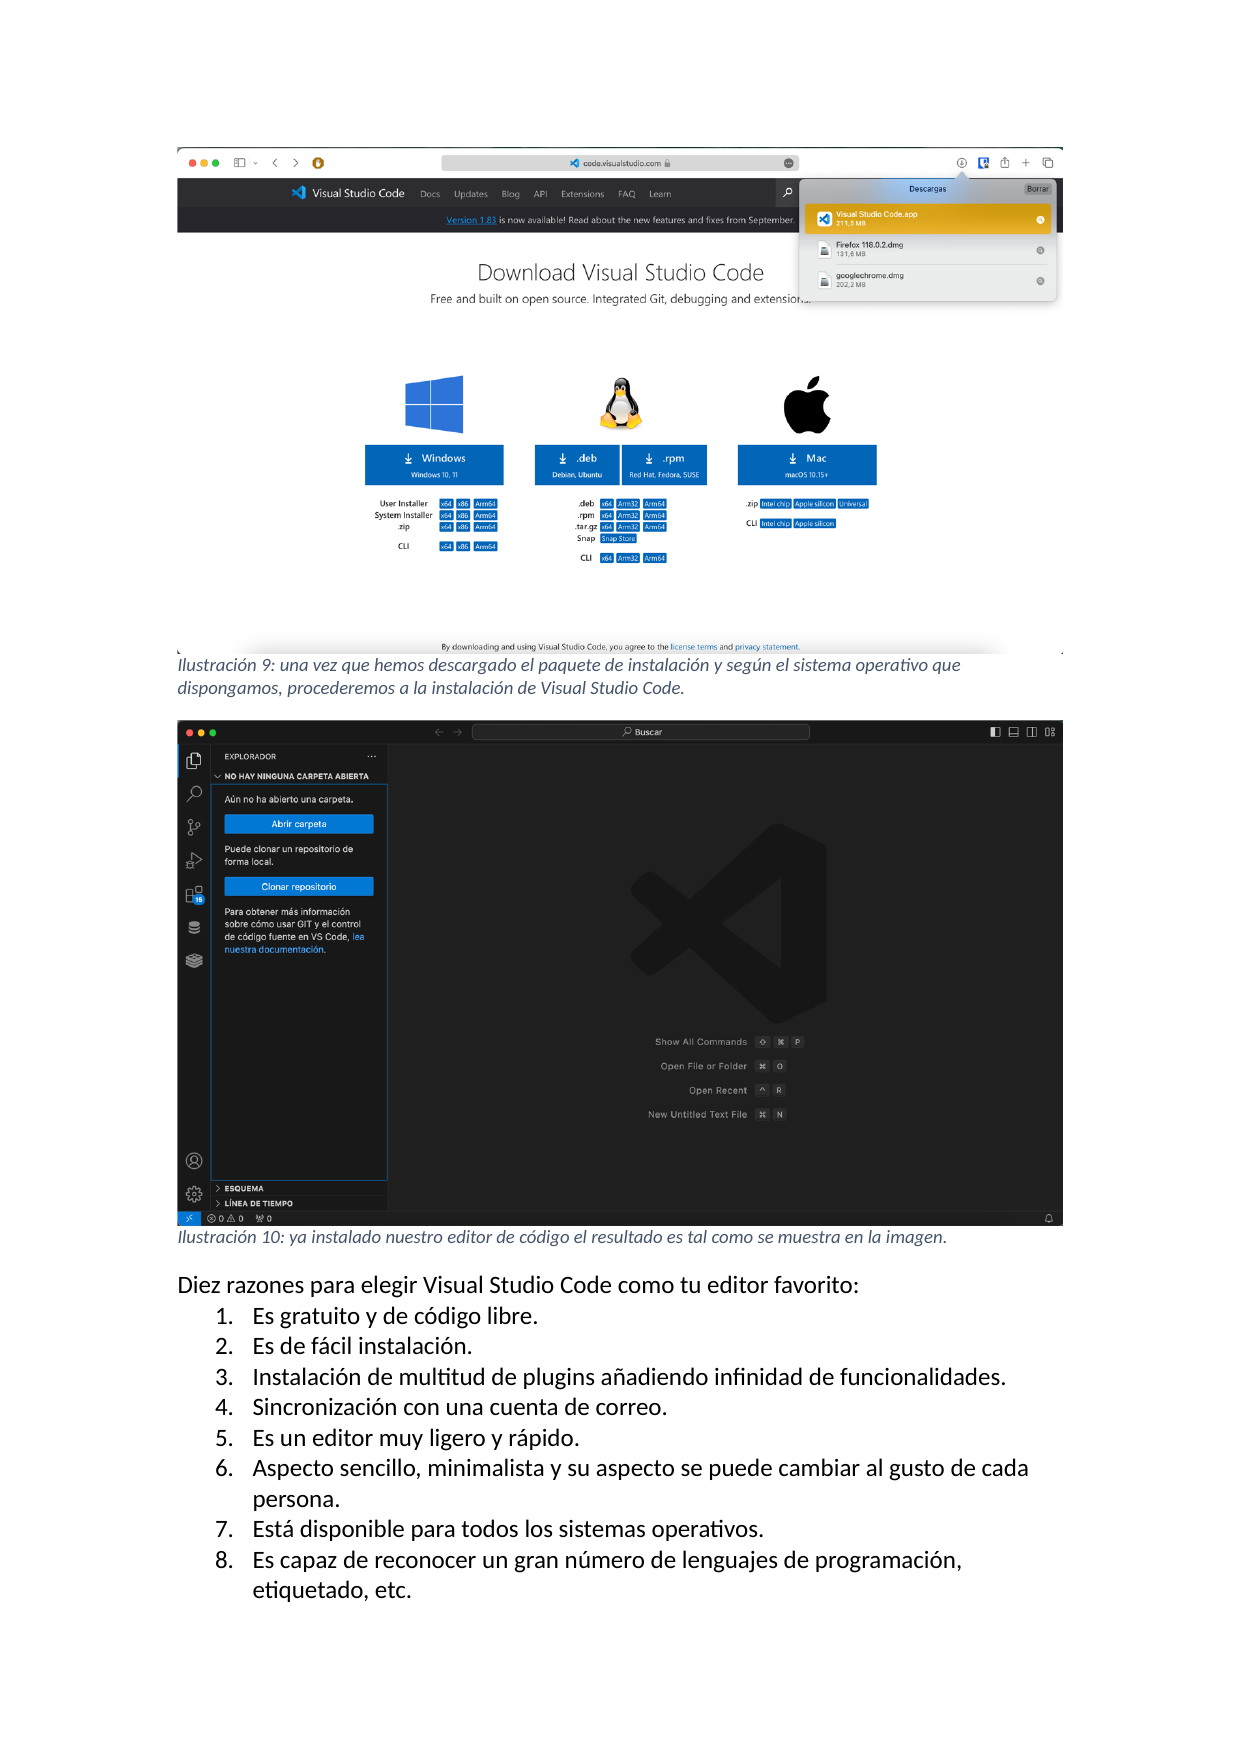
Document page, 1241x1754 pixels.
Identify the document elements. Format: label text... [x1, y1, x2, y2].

list Aspecto sencillo, minimalista y su aspecto se puede cambiar al gusto de cada persona. [215, 1453, 1063, 1514]
list Está disponible para todos los sistemas operativos. [215, 1514, 1063, 1544]
list Es capaz de reconocer un gran número de lenguajes de programación, etiquetado, etc. [215, 1544, 1063, 1605]
list Es gratuito y de código libre. [215, 1300, 1063, 1331]
text Diez razones para elegir Visual Studio Code como tu editor favorito: [177, 1269, 1063, 1300]
list Es de fácil instalación. [215, 1331, 1063, 1361]
list Es un editor muy ligero y rápido. [215, 1422, 1063, 1453]
picture [177, 147, 1063, 654]
list Instalación de multitud de plugins añadiendo infinidad de funcionalidades. [215, 1361, 1063, 1392]
text Ilustración 9: una vez que hemos descargado el paquete de instalación y según el sistema operativo que dispongamos, procederemos a la instalación de Visual Studio Code. [177, 654, 1063, 699]
list Sincronización con una cuenta de correo. [215, 1392, 1063, 1422]
picture [177, 720, 1063, 1226]
text Ilustración 10: ya instalado nuestro editor de código el resultado es tal como se muestra en la imagen. [177, 1226, 1063, 1249]
